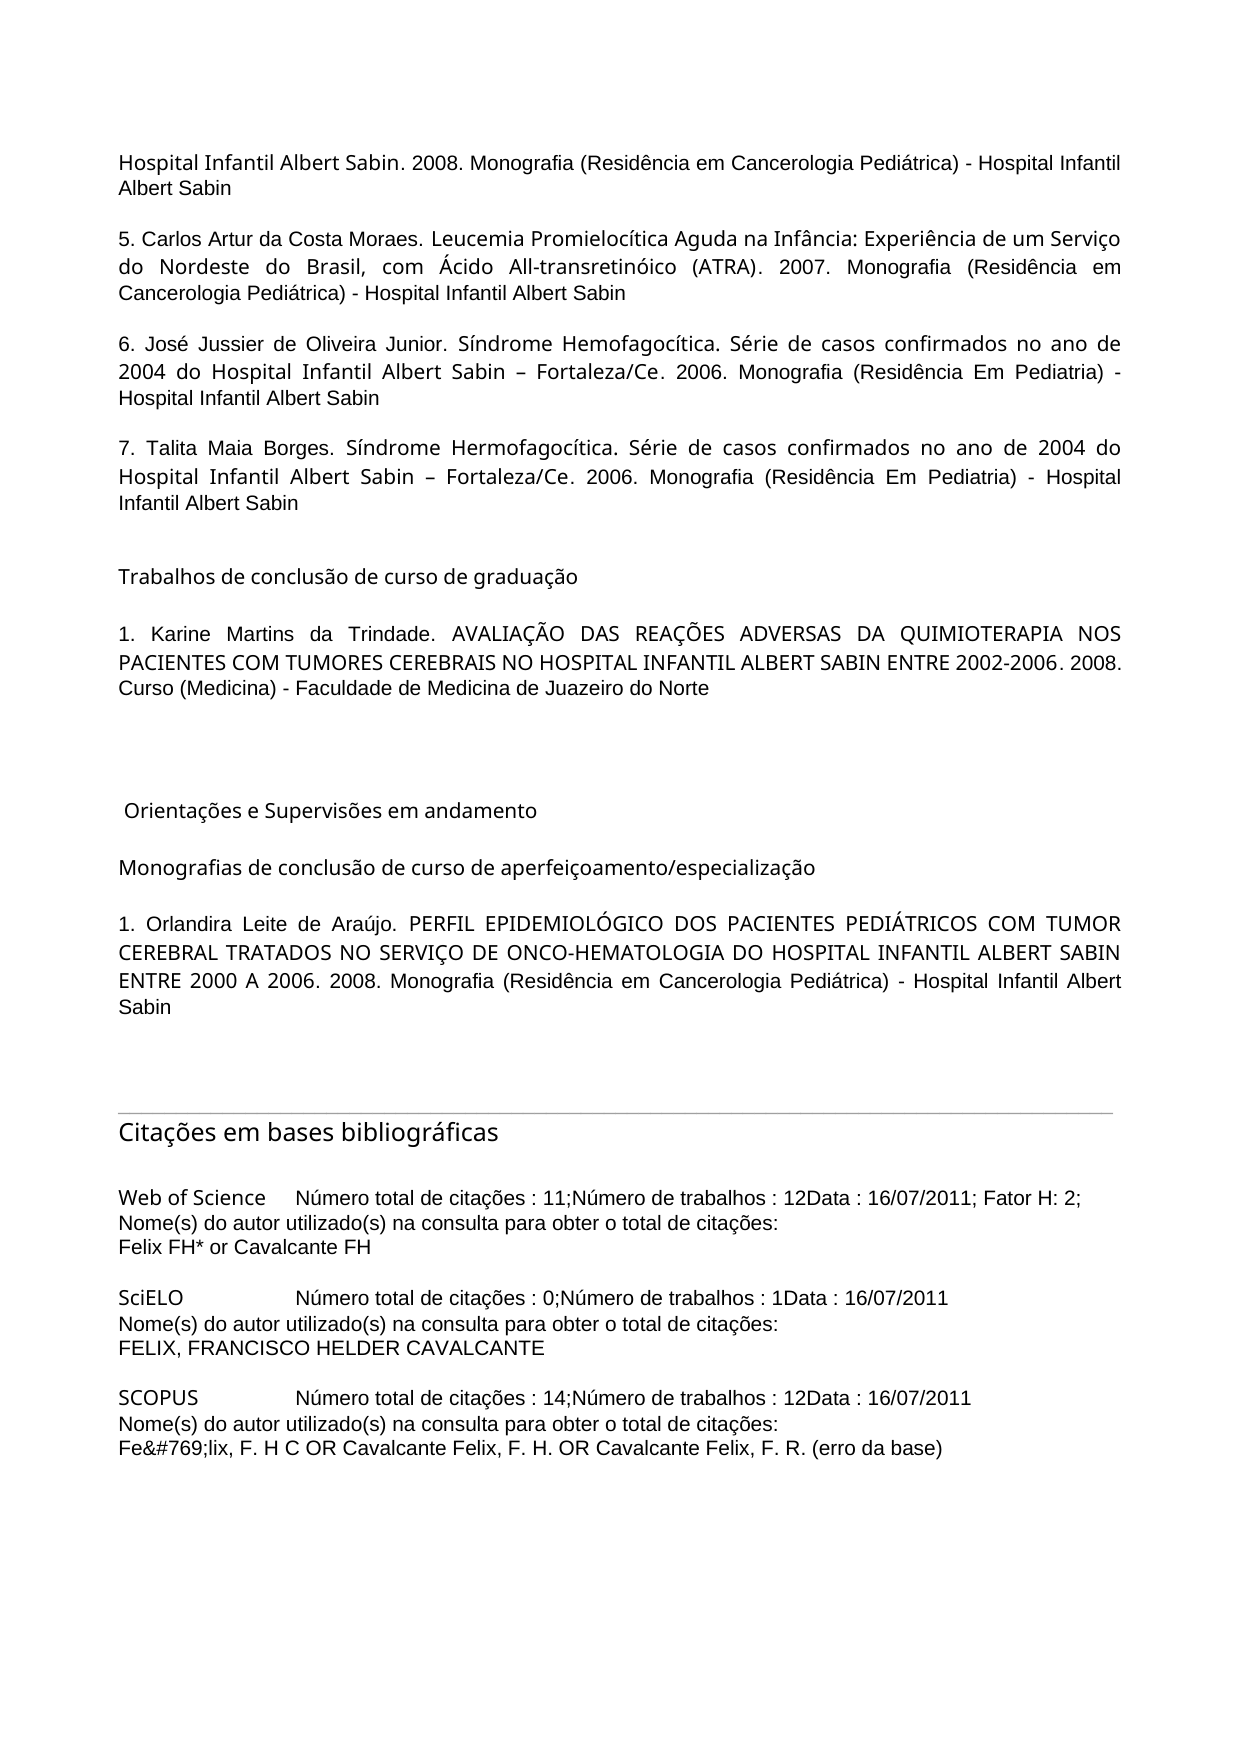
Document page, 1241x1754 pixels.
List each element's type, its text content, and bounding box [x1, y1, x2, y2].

text Monografias de conclusão de curso de aperfeiçoamento/especialização [118, 853, 1122, 881]
text SciELO Número total de citações : 0;Número de trabalhos : 1Data : 16/07/2011 [118, 1283, 1122, 1312]
text Citações em bases bibliográficas [118, 1115, 1122, 1149]
text Nome(s) do autor utilizado(s) na consulta para obter o total de citações: [118, 1211, 1122, 1235]
text 1. Orlandira Leite de Araújo. PERFIL EPIDEMIOLÓGICO DOS PACIENTES PEDIÁTRICOS COM TUMOR CEREBRAL TRATADOS NO SERVIÇO DE ONCO-HEMATOLOGIA DO HOSPITAL INFANTIL ALBERT SABIN ENTRE 2000 A 2006. 2008. Monografia (Residência em Cancerologia Pediátrica) - Hospital Infantil Albert Sabin [118, 909, 1122, 1019]
text 7. Talita Maia Borges. Síndrome Hermofagocítica. Série de casos confirmados no ano de 2004 do Hospital Infantil Albert Sabin – Fortaleza/Ce. 2006. Monografia (Residência Em Pediatria) - Hospital Infantil Albert Sabin [118, 433, 1122, 514]
text Nome(s) do autor utilizado(s) na consulta para obter o total de citações: [118, 1312, 1122, 1336]
text 1. Karine Martins da Trindade. AVALIAÇÃO DAS REAÇÕES ADVERSAS DA QUIMIOTERAPIA NOS PACIENTES COM TUMORES CEREBRAIS NO HOSPITAL INFANTIL ALBERT SABIN ENTRE 2002-2006. 2008. Curso (Medicina) - Faculdade de Medicina de Juazeiro do Norte [118, 619, 1122, 700]
text Web of Science Número total de citações : 11;Número de trabalhos : 12Data : 16/07/2011; Fator H: 2; [118, 1183, 1122, 1211]
text ______________________________________________________________________________________ [118, 1091, 1122, 1115]
text Felix FH* or Cavalcante FH [118, 1235, 1122, 1259]
text SCOPUS Número total de citações : 14;Número de trabalhos : 12Data : 16/07/2011 [118, 1383, 1122, 1412]
text Fe&#769;lix, F. H C OR Cavalcante Felix, F. H. OR Cavalcante Felix, F. R. (erro da base) [118, 1436, 1122, 1460]
text FELIX, FRANCISCO HELDER CAVALCANTE [118, 1336, 1122, 1359]
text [118, 148, 1122, 200]
text Orientações e Supervisões em andamento [118, 796, 1122, 824]
text Nome(s) do autor utilizado(s) na consulta para obter o total de citações: [118, 1412, 1122, 1436]
text Trabalhos de conclusão de curso de graduação [118, 562, 1122, 591]
text 6. José Jussier de Oliveira Junior. Síndrome Hemofagocítica. Série de casos confirmados no ano de 2004 do Hospital Infantil Albert Sabin – Fortaleza/Ce. 2006. Monografia (Residência Em Pediatria) - Hospital Infantil Albert Sabin [118, 329, 1122, 409]
text 5. Carlos Artur da Costa Moraes. Leucemia Promielocítica Aguda na Infância: Experiência de um Serviço do Nordeste do Brasil, com Ácido All-transretinóico (ATRA). 2007. Monografia (Residência em Cancerologia Pediátrica) - Hospital Infantil Albert Sabin [118, 224, 1122, 305]
